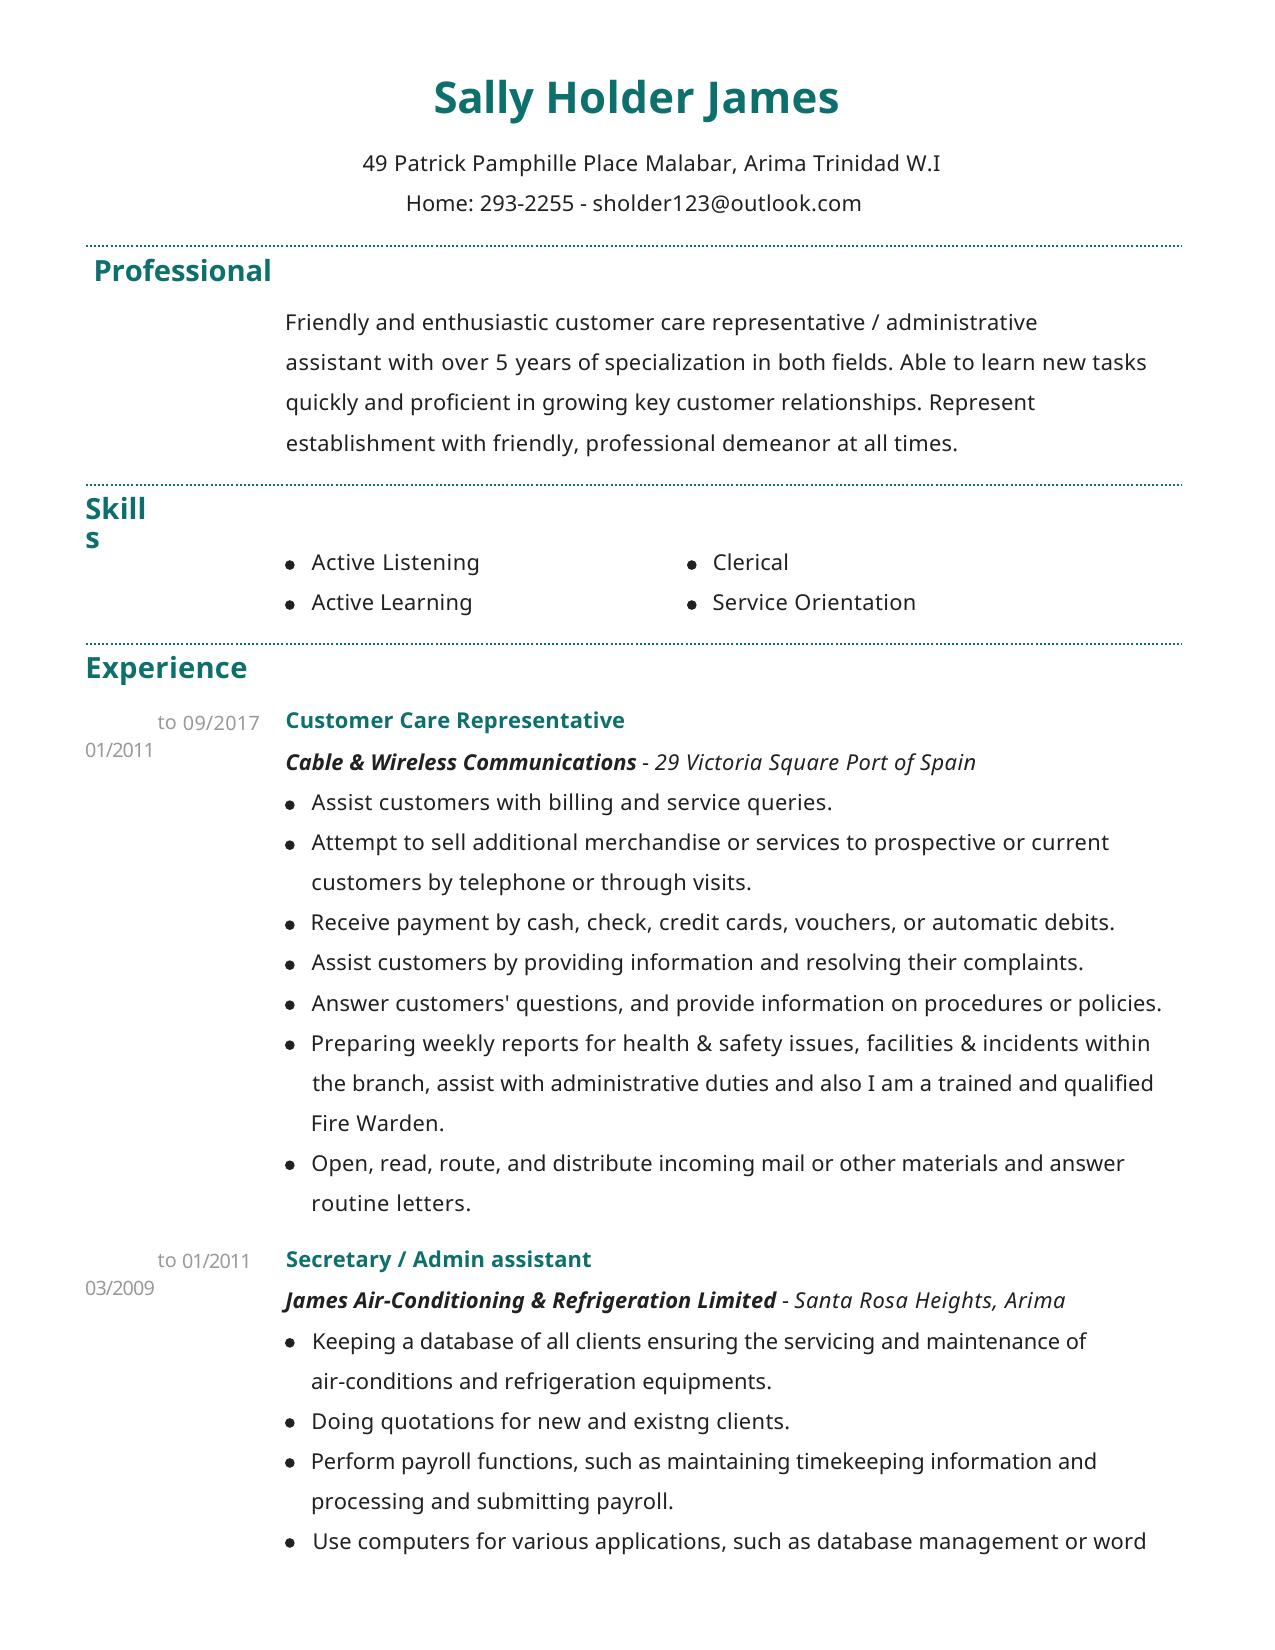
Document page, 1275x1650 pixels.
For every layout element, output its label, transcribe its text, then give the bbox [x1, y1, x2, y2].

text quickly and proficient in growing key customer relationships. Represent [285, 393, 1237, 415]
text Assist customers by providing information and resolving their complaints. [311, 953, 1237, 975]
text Receive payment by cash, check, credit cards, vouchers, or automatic debits. [310, 913, 1237, 935]
text 03/2009 [85, 1279, 160, 1299]
text 01/2011 [85, 742, 160, 762]
text to [157, 1252, 203, 1271]
text Friendly and enthusiastic customer care representative / administrative [285, 313, 1237, 335]
text Fire Warden. [311, 1114, 1237, 1136]
text Active Listening Clerical [311, 552, 1237, 574]
text Use computers for various applications, such as database management or word [312, 1532, 1237, 1554]
text Skills [85, 496, 160, 554]
text 49 Patrick Pamphille Place Malabar, Arima Trinidad W.I [362, 154, 1237, 176]
text to [157, 714, 203, 733]
text Perform payroll functions, such as maintaining timekeeping information and [311, 1452, 1237, 1474]
text Professional Summary [86, 258, 412, 287]
text Cable & Wireless Communications - 29 Victoria Square Port of Spain [285, 752, 1237, 775]
text James Air-Conditioning & Refrigeration Limited - Santa Rosa Heights, Arima [285, 1291, 583, 1313]
text Preparing weekly reports for health & safety issues, facilities & incidents within [311, 1033, 1237, 1055]
text Answer customers' questions, and provide information on procedures or policies. [311, 993, 1237, 1015]
text James Air-Conditioning & Refrigeration Limited - Santa Rosa Heights, Arima [579, 1291, 1237, 1313]
text Keeping a database of all clients ensuring the servicing and maintenance of [312, 1332, 1237, 1353]
text Home: 293-2255 - sholder123@outlook.com [406, 194, 1237, 216]
text customers by telephone or through visits. [311, 873, 1237, 895]
text Experience [85, 656, 268, 685]
text assistant with over 5 years of specialization in both fields. Able to learn new tasks [285, 353, 1237, 375]
text Doing quotations for new and existng clients. [311, 1412, 1237, 1434]
text 01/2011 Secretary / Admin assistant [182, 1250, 1237, 1273]
text routine letters. [311, 1194, 1237, 1216]
text Sally Holder James [433, 78, 1237, 122]
text Attempt to sell additional merchandise or services to prospective or current [311, 833, 1237, 855]
text 09/2017 Customer Care Representative [183, 711, 1237, 734]
text establishment with friendly, professional demeanor at all times. [286, 433, 1237, 455]
text Assist customers with billing and service queries. [311, 793, 1237, 815]
text Open, read, route, and distribute incoming mail or other materials and answer [311, 1154, 1237, 1176]
text air-conditions and refrigeration equipments. [311, 1372, 1237, 1394]
text the branch, assist with administrative duties and also I am a trained and qualified [312, 1074, 1237, 1096]
text processing and submitting payroll. [311, 1492, 1237, 1514]
text Active Learning Service Orientation [311, 593, 1237, 614]
